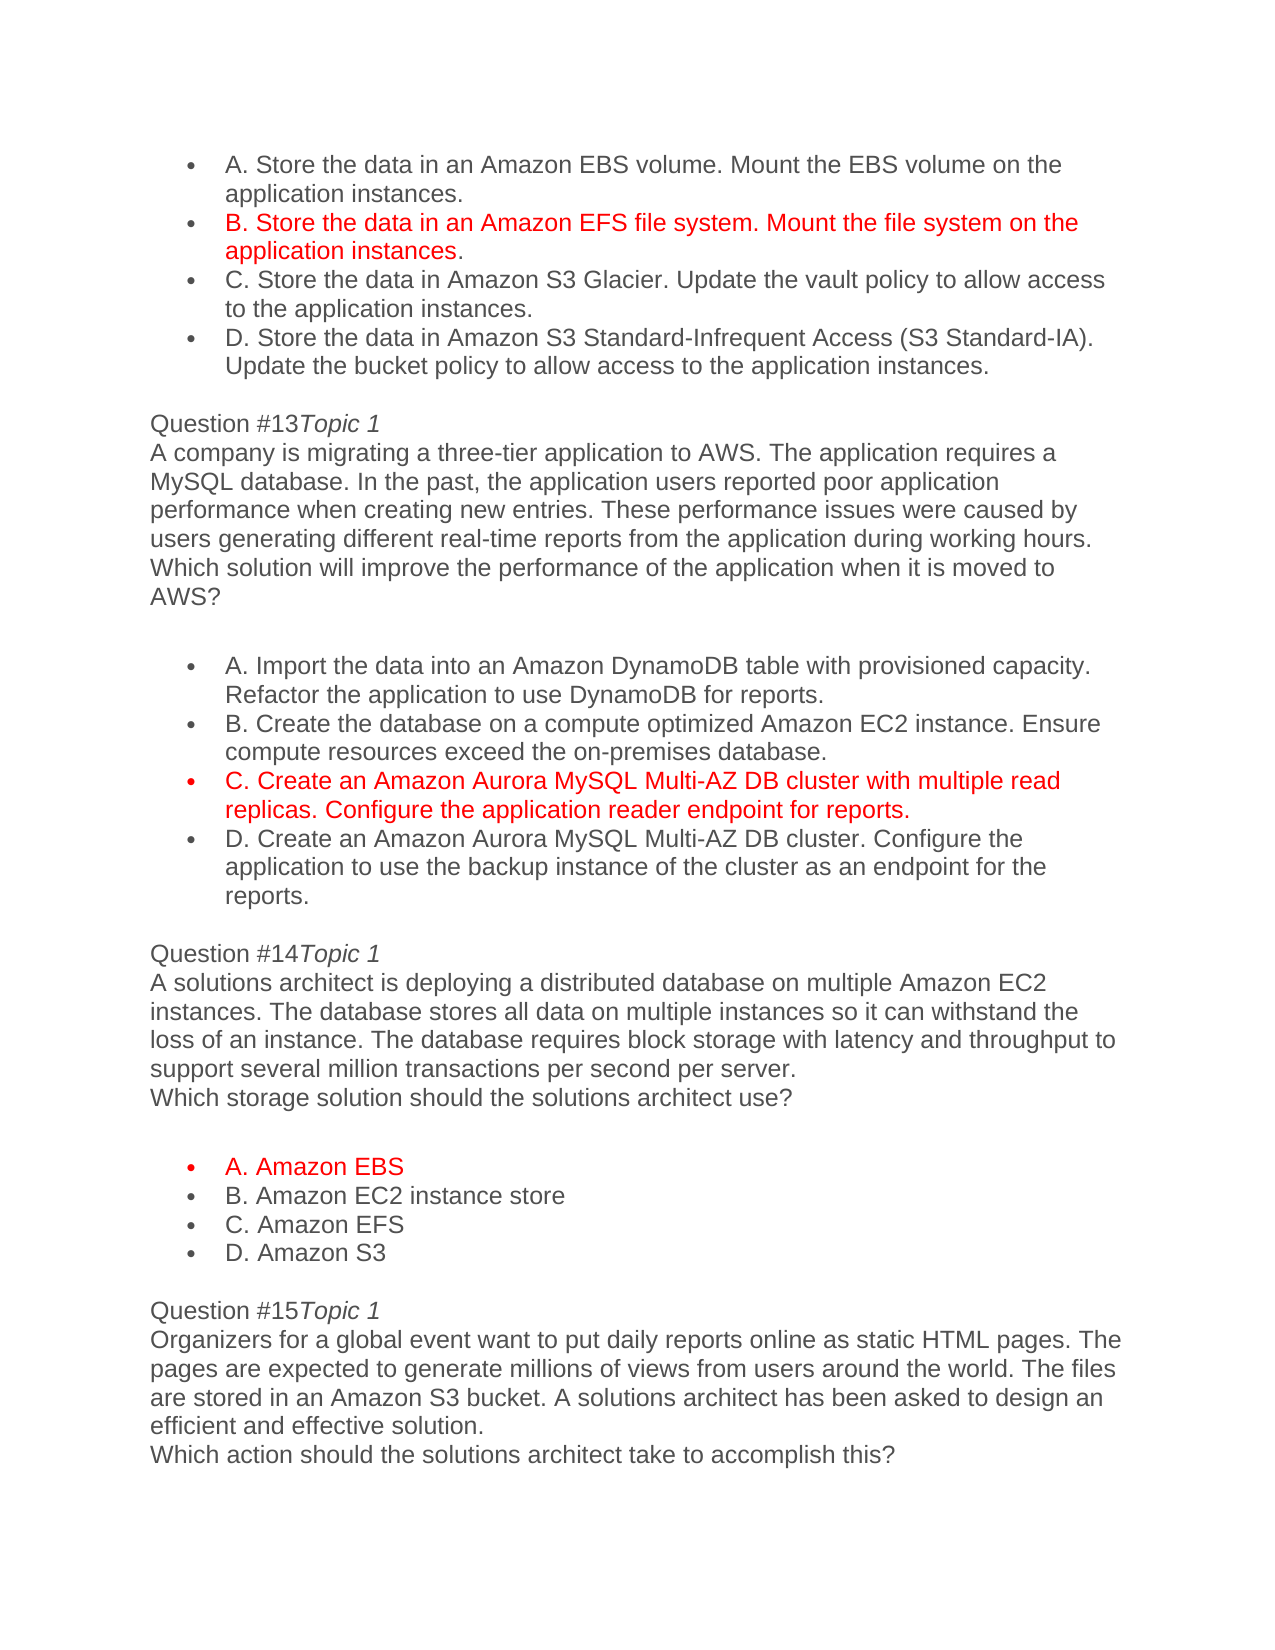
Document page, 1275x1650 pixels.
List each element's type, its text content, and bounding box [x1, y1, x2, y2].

list B. Store the data in an Amazon EFS file system. Mount the file system on the application instances. [187, 207, 1125, 265]
list B. Amazon EC2 instance store [187, 1181, 1125, 1209]
text A company is migrating a three-tier application to AWS. The application requires a MySQL database. In the past, the application users reported poor application performance when creating new entries. These performance issues were caused by users generating different real-time reports from the application during working hours. Which solution will improve the performance of the application when it is moved to AWS? [150, 438, 1125, 610]
text Question #14Topic 1 [150, 939, 1125, 968]
list B. Create the database on a compute optimized Amazon EC2 instance. Ensure compute resources exceed the on-premises database. [187, 708, 1125, 766]
list C. Amazon EFS [187, 1209, 1125, 1238]
text Question #13Topic 1 [150, 409, 1125, 438]
list D. Store the data in Amazon S3 Standard-Infrequent Access (S3 Standard-IA). Update the bucket policy to allow access to the application instances. [187, 322, 1125, 380]
list A. Store the data in an Amazon EBS volume. Mount the EBS volume on the application instances. [187, 150, 1125, 207]
list C. Create an Amazon Aurora MySQL Multi-AZ DB cluster with multiple read replicas. Configure the application reader endpoint for reports. [187, 766, 1125, 823]
list A. Import the data into an Amazon DynamoDB table with provisioned capacity. Refactor the application to use DynamoDB for reports. [187, 651, 1125, 708]
list A. Amazon EBS [187, 1152, 1125, 1181]
text Question #15Topic 1 [150, 1296, 1125, 1325]
list D. Create an Amazon Aurora MySQL Multi-AZ DB cluster. Configure the application to use the backup instance of the cluster as an endpoint for the reports. [187, 823, 1125, 910]
text Organizers for a global event want to put daily reports online as static HTML pages. The pages are expected to generate millions of views from users around the world. The files are stored in an Amazon S3 bucket. A solutions architect has been asked to design an efficient and effective solution. Which action should the solutions architect take to accomplish this? [150, 1325, 1125, 1469]
list D. Amazon S3 [187, 1238, 1125, 1267]
text A solutions architect is deploying a distributed database on multiple Amazon EC2 instances. The database stores all data on multiple instances so it can withstand the loss of an instance. The database requires block storage with latency and throughput to support several million transactions per second per server. Which storage solution should the solutions architect use? [150, 968, 1125, 1111]
list C. Store the data in Amazon S3 Glacier. Update the vault policy to allow access to the application instances. [187, 265, 1125, 322]
